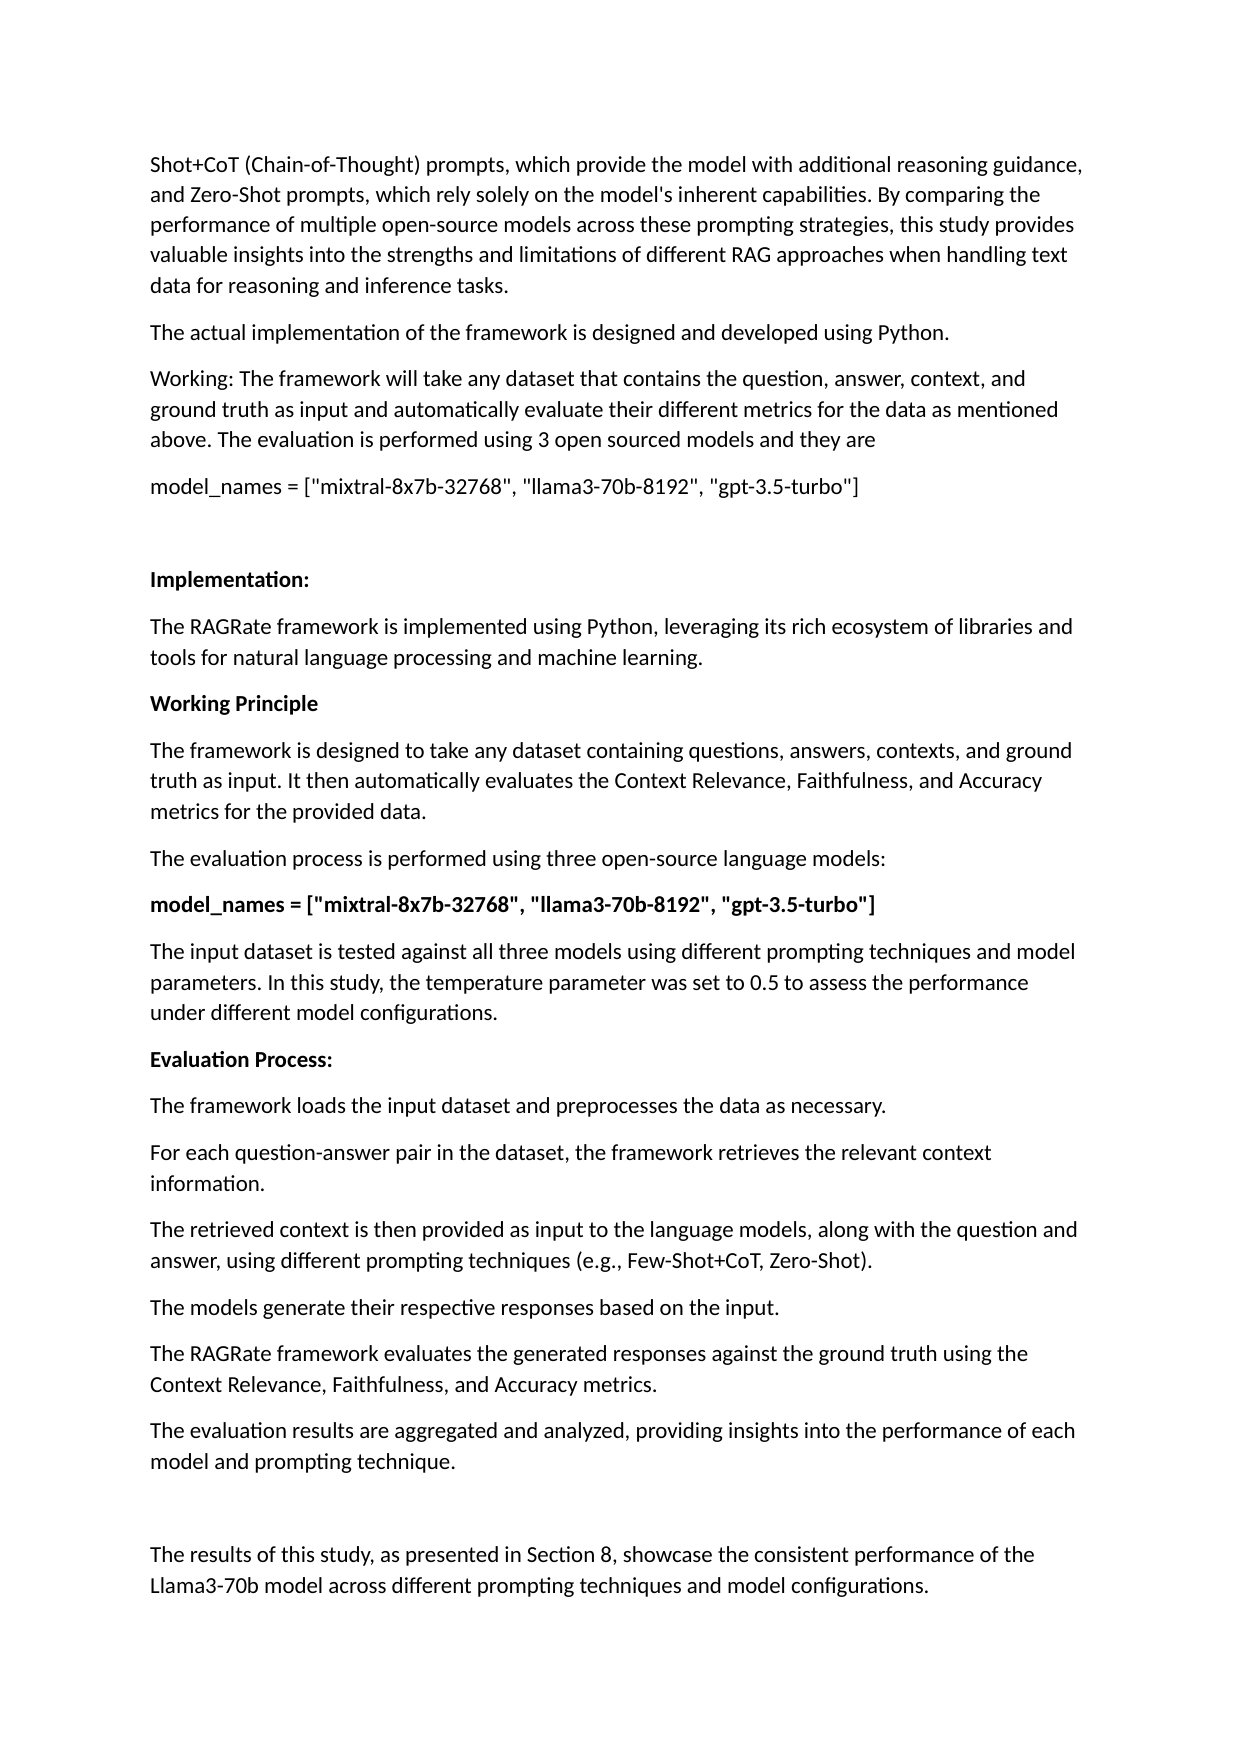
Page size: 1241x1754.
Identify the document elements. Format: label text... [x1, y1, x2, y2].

text For each question-answer pair in the dataset, the framework retrieves the relevant context information. [150, 1138, 1090, 1197]
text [150, 150, 1090, 299]
text Evaluation Process: [150, 1045, 1090, 1073]
text The actual implementation of the framework is designed and developed using Python. [150, 318, 1090, 346]
text model_names = ["mixtral-8x7b-32768", "llama3-70b-8192", "gpt-3.5-turbo"] [150, 891, 1090, 919]
text The evaluation process is performed using three open-source language models: [150, 844, 1090, 872]
text model_names = ["mixtral-8x7b-32768", "llama3-70b-8192", "gpt-3.5-turbo"] [150, 472, 1090, 500]
text The retrieved context is then provided as input to the language models, along with the question and answer, using different prompting techniques (e.g., Few-Shot+CoT, Zero-Shot). [150, 1216, 1090, 1274]
text The RAGRate framework is implemented using Python, leveraging its rich ecosystem of libraries and tools for natural language processing and machine learning. [150, 612, 1090, 671]
text The RAGRate framework evaluates the generated responses against the ground truth using the Context Relevance, Faithfulness, and Accuracy metrics. [150, 1339, 1090, 1398]
text The results of this study, as presented in Section 8, showcase the consistent performance of the Llama3-70b model across different prompting techniques and model configurations. [150, 1541, 1090, 1599]
text Working: The framework will take any dataset that contains the question, answer, context, and ground truth as input and automatically evaluate their different metrics for the data as mentioned above. The evaluation is performed using 3 open sourced models and they are [150, 364, 1090, 453]
text The input dataset is tested against all three models using different prompting techniques and model parameters. In this study, the temperature parameter was set to 0.5 to assess the performance under different model configurations. [150, 937, 1090, 1026]
text Implementation: [150, 566, 1090, 594]
text The evaluation results are aggregated and analyzed, providing insights into the performance of each model and prompting technique. [150, 1417, 1090, 1475]
text The framework loads the input dataset and preprocesses the data as necessary. [150, 1092, 1090, 1120]
text The models generate their respective responses based on the input. [150, 1293, 1090, 1321]
text Working Principle [150, 689, 1090, 718]
text The framework is designed to take any dataset containing questions, answers, contexts, and ground truth as input. It then automatically evaluates the Context Relevance, Faithfulness, and Accuracy metrics for the provided data. [150, 736, 1090, 825]
